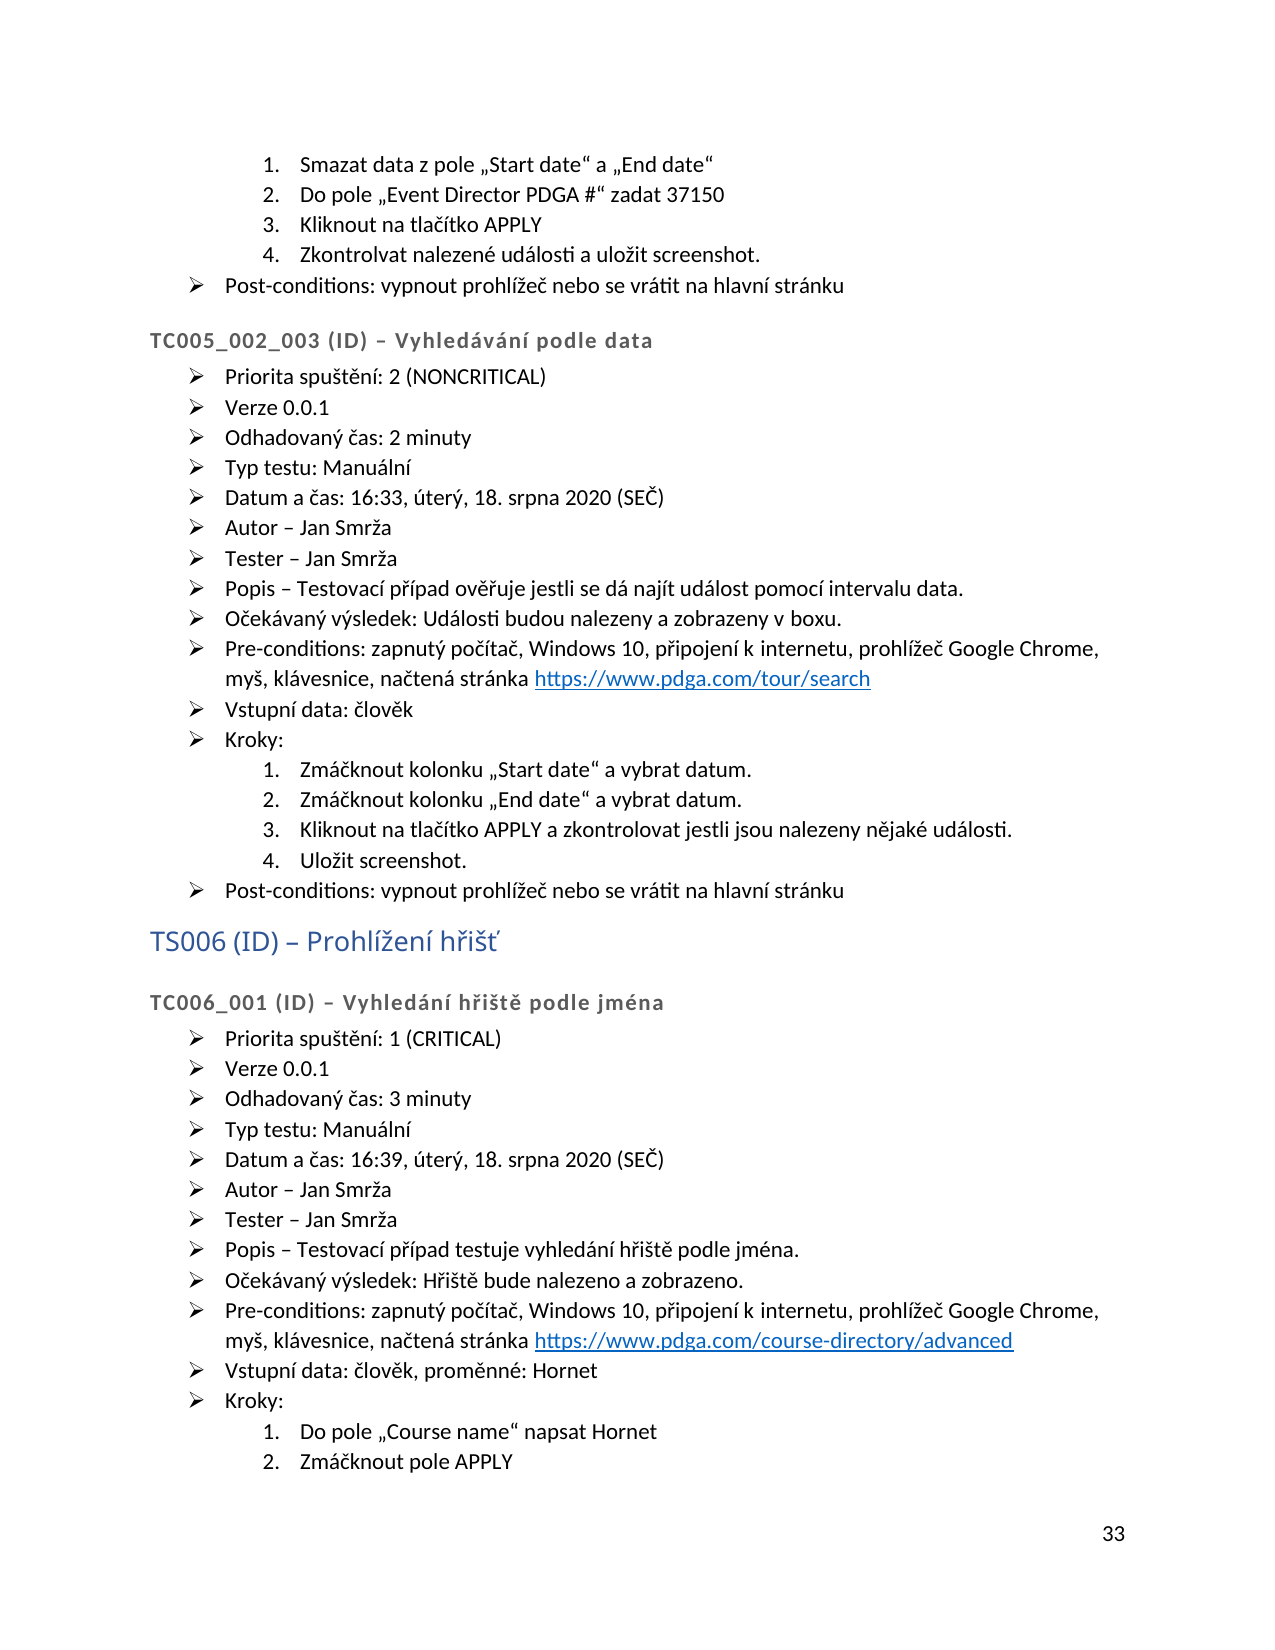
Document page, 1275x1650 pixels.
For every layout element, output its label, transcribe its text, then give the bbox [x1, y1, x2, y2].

list Datum a čas: 16:33, úterý, 18. srpna 2020 (SEČ) [187, 483, 1125, 511]
list Popis – Testovací případ ověřuje jestli se dá najít událost pomocí intervalu data. [187, 574, 1125, 602]
list Autor – Jan Smrža [187, 1175, 1125, 1203]
list Autor – Jan Smrža [187, 513, 1125, 542]
list Tester – Jan Smrža [187, 1205, 1125, 1233]
list Post-conditions: vypnout prohlížeč nebo se vrátit na hlavní stránku [187, 271, 1125, 299]
list Vstupní data: člověk, proměnné: Hornet [187, 1356, 1125, 1384]
list Kroky: [187, 725, 1125, 753]
list Popis – Testovací případ testuje vyhledání hřiště podle jména. [187, 1236, 1125, 1264]
list Pre-conditions: zapnutý počítač, Windows 10, připojení k internetu, prohlížeč Google Chrome, myš, klávesnice, načtená stránka https://www.pdga.com/course-directory/advanced [187, 1296, 1125, 1354]
list Do pole „Event Director PDGA #“ zadat 37150 [262, 180, 1125, 208]
list Priorita spuštění: 2 (NONCRITICAL) [187, 362, 1125, 391]
list Datum a čas: 16:39, úterý, 18. srpna 2020 (SEČ) [187, 1145, 1125, 1173]
list Verze 0.0.1 [187, 393, 1125, 421]
list Očekávaný výsledek: Události budou nalezeny a zobrazeny v boxu. [187, 604, 1125, 632]
list Pre-conditions: zapnutý počítač, Windows 10, připojení k internetu, prohlížeč Google Chrome, myš, klávesnice, načtená stránka https://www.pdga.com/tour/search [187, 634, 1125, 693]
list Zkontrolvat nalezené události a uložit screenshot. [262, 241, 1125, 269]
list Smazat data z pole „Start date“ a „End date“ [262, 150, 1125, 178]
subtitle TS006 (ID) – Prohlížení hřišť [150, 923, 1125, 960]
list Zmáčknout kolonku „Start date“ a vybrat datum. [262, 755, 1125, 783]
list Priorita spuštění: 1 (CRITICAL) [187, 1024, 1125, 1052]
list Odhadovaný čas: 3 minuty [187, 1084, 1125, 1113]
list Vstupní data: člověk [187, 695, 1125, 723]
list Zmáčknout pole APPLY [262, 1447, 1125, 1475]
list Uložit screenshot. [262, 846, 1125, 874]
list Kliknout na tlačítko APPLY a zkontrolovat jestli jsou nalezeny nějaké události. [262, 816, 1125, 844]
list Tester – Jan Smrža [187, 544, 1125, 572]
list Kliknout na tlačítko APPLY [262, 210, 1125, 238]
list Zmáčknout kolonku „End date“ a vybrat datum. [262, 785, 1125, 813]
subtitle TC005_002_003 (ID) – Vyhledávání podle data [150, 326, 1125, 354]
list Typ testu: Manuální [187, 453, 1125, 481]
list Verze 0.0.1 [187, 1054, 1125, 1082]
list Očekávaný výsledek: Hřiště bude nalezeno a zobrazeno. [187, 1266, 1125, 1294]
list Do pole „Course name“ napsat Hornet [262, 1417, 1125, 1445]
list Kroky: [187, 1387, 1125, 1415]
list Odhadovaný čas: 2 minuty [187, 423, 1125, 451]
subtitle TC006_001 (ID) – Vyhledání hřiště podle jména [150, 988, 1125, 1016]
list Post-conditions: vypnout prohlížeč nebo se vrátit na hlavní stránku [187, 876, 1125, 904]
list Typ testu: Manuální [187, 1115, 1125, 1143]
